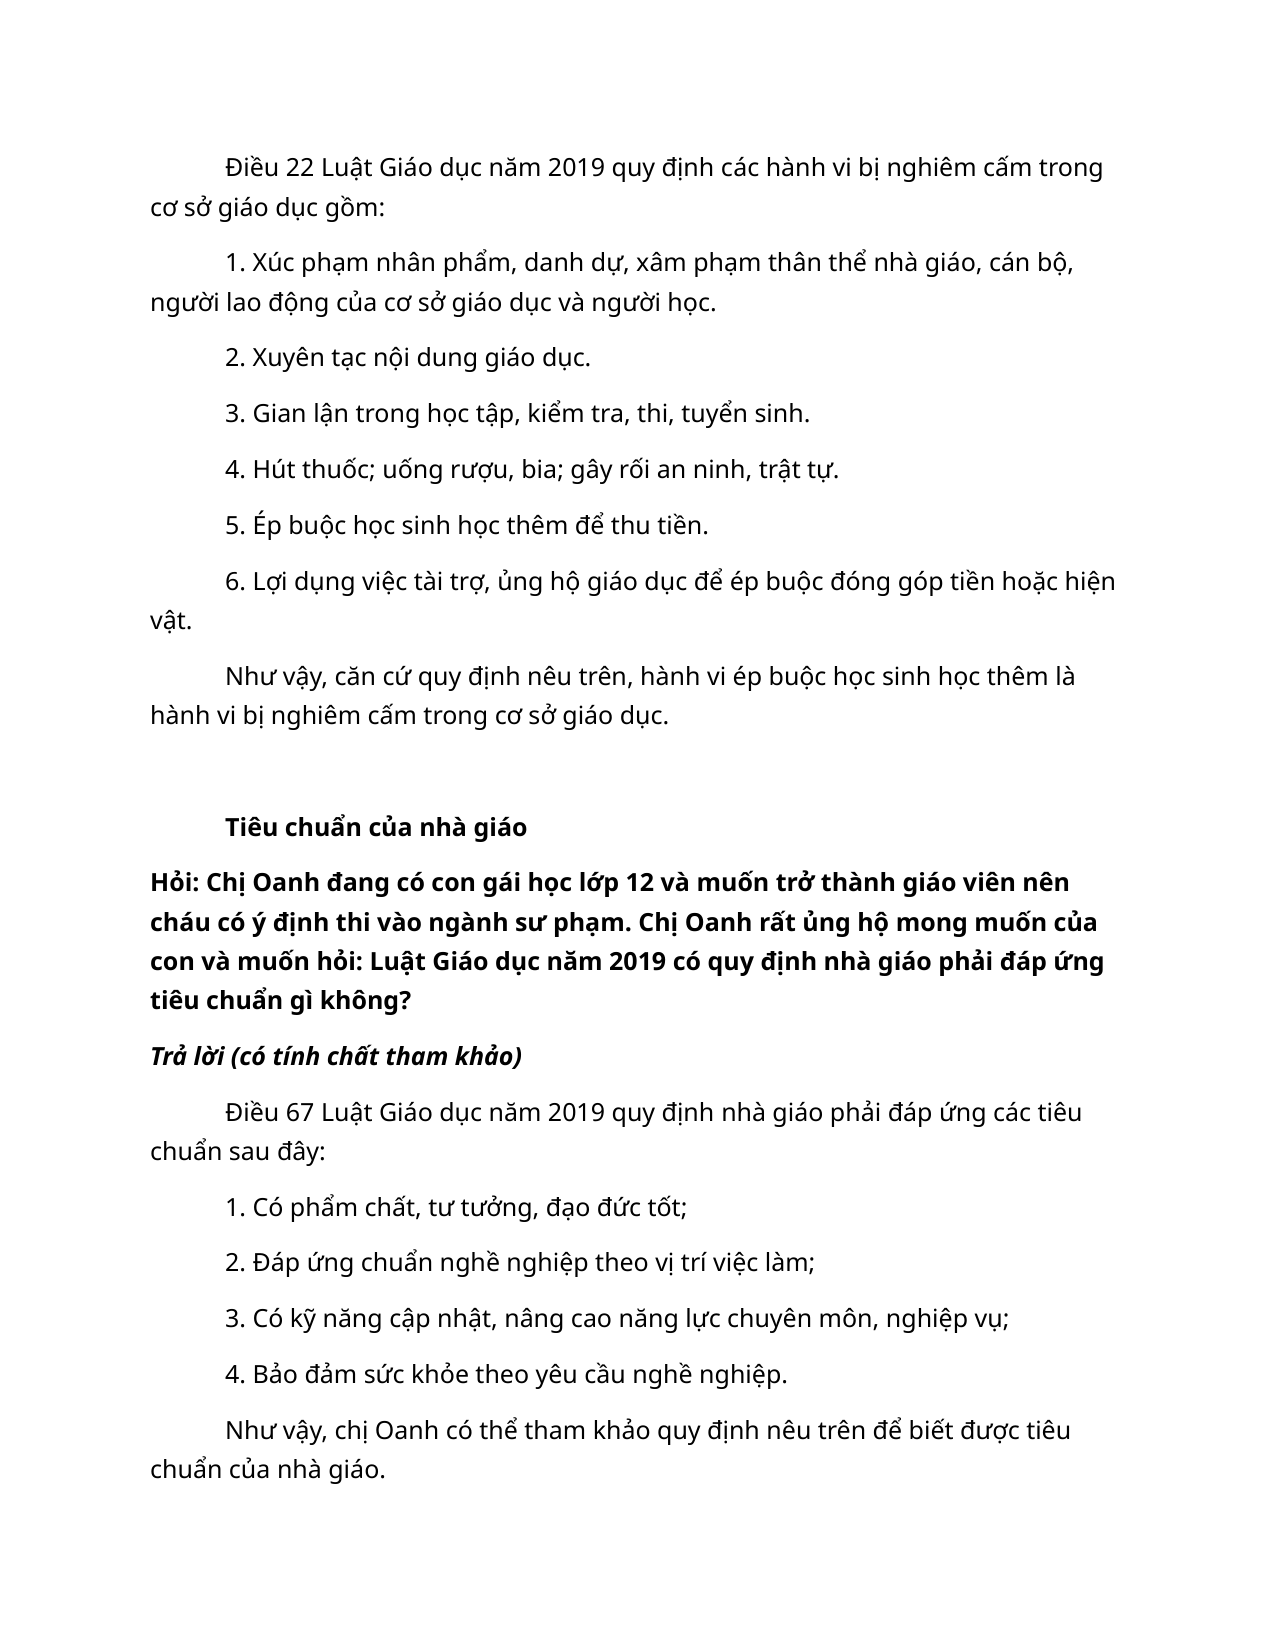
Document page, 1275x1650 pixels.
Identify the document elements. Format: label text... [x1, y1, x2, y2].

text 4. Hút thuốc; uống rượu, bia; gây rối an ninh, trật tự. [150, 452, 1125, 486]
text 2. Xuyên tạc nội dung giáo dục. [150, 340, 1125, 374]
text 1. Có phẩm chất, tư tưởng, đạo đức tốt; [150, 1189, 1125, 1223]
text 3. Có kỹ năng cập nhật, nâng cao năng lực chuyên môn, nghiệp vụ; [150, 1301, 1125, 1335]
text Hỏi: Chị Oanh đang có con gái học lớp 12 và muốn trở thành giáo viên nên cháu có ý định thi vào ngành sư phạm. Chị Oanh rất ủng hộ mong muốn của con và muốn hỏi: Luật Giáo dục năm 2019 có quy định nhà giáo phải đáp ứng tiêu chuẩn gì không? [150, 865, 1125, 1017]
text 3. Gian lận trong học tập, kiểm tra, thi, tuyển sinh. [150, 396, 1125, 430]
text Tiêu chuẩn của nhà giáo [150, 809, 1125, 843]
text 4. Bảo đảm sức khỏe theo yêu cầu nghề nghiệp. [150, 1357, 1125, 1391]
text 6. Lợi dụng việc tài trợ, ủng hộ giáo dục để ép buộc đóng góp tiền hoặc hiện vật. [150, 563, 1125, 637]
text Như vậy, chị Oanh có thể tham khảo quy định nêu trên để biết được tiêu chuẩn của nhà giáo. [150, 1412, 1125, 1486]
text Trả lời (có tính chất tham khảo) [150, 1038, 1125, 1072]
text 1. Xúc phạm nhân phẩm, danh dự, xâm phạm thân thể nhà giáo, cán bộ, người lao động của cơ sở giáo dục và người học. [150, 245, 1125, 318]
text Điều 67 Luật Giáo dục năm 2019 quy định nhà giáo phải đáp ứng các tiêu chuẩn sau đây: [150, 1094, 1125, 1167]
text Như vậy, căn cứ quy định nêu trên, hành vi ép buộc học sinh học thêm là hành vi bị nghiêm cấm trong cơ sở giáo dục. [150, 658, 1125, 732]
text Điều 22 Luật Giáo dục năm 2019 quy định các hành vi bị nghiêm cấm trong cơ sở giáo dục gồm: [150, 150, 1125, 223]
text 5. Ép buộc học sinh học thêm để thu tiền. [150, 507, 1125, 542]
text 2. Đáp ứng chuẩn nghề nghiệp theo vị trí việc làm; [150, 1245, 1125, 1279]
